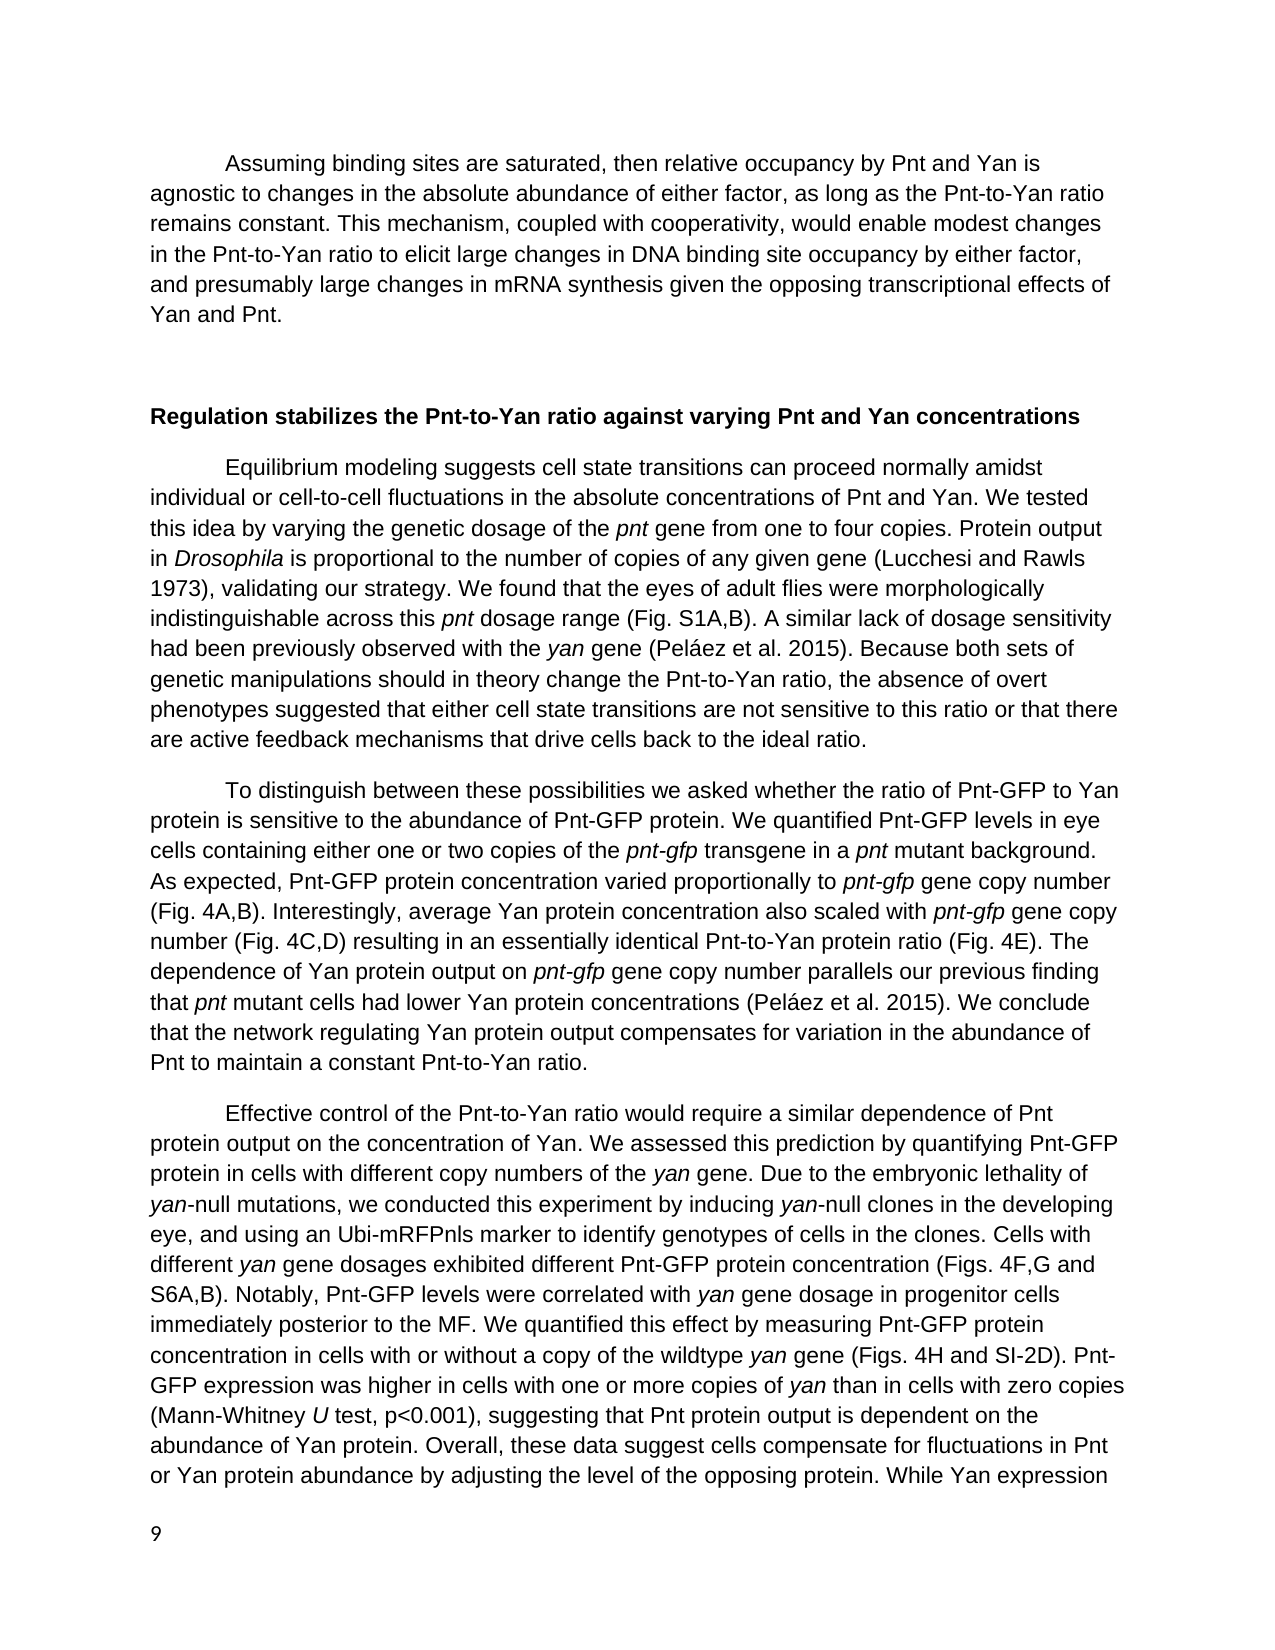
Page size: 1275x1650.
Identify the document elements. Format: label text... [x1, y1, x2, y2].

text To distinguish between these possibilities we asked whether the ratio of Pnt-GFP to Yan protein is sensitive to the abundance of Pnt-GFP protein. We quantified Pnt-GFP levels in eye cells containing either one or two copies of the pnt-gfp transgene in a pnt mutant background. As expected, Pnt-GFP protein concentration varied proportionally to pnt-gfp gene copy number (Fig. 4A,B). Interestingly, average Yan protein concentration also scaled with pnt-gfp gene copy number (Fig. 4C,D) resulting in an essentially identical Pnt-to-Yan protein ratio (Fig. 4E). The dependence of Yan protein output on pnt-gfp gene copy number parallels our previous finding that pnt mutant cells had lower Yan protein concentrations (Peláez et al. 2015). We conclude that the network regulating Yan protein output compensates for variation in the abundance of Pnt to maintain a constant Pnt-to-Yan ratio. [150, 777, 1125, 1075]
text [150, 1100, 1125, 1489]
text Assuming binding sites are saturated, then relative occupancy by Pnt and Yan is agnostic to changes in the absolute abundance of either factor, as long as the Pnt-to-Yan ratio remains constant. This mechanism, coupled with cooperativity, would enable modest changes in the Pnt-to-Yan ratio to elicit large changes in DNA binding site occupancy by either factor, and presumably large changes in mRNA synthesis given the opposing transcriptional effects of Yan and Pnt. [150, 150, 1125, 327]
text Equilibrium modeling suggests cell state transitions can proceed normally amidst individual or cell-to-cell fluctuations in the absolute concentrations of Pnt and Yan. We tested this idea by varying the genetic dosage of the pnt gene from one to four copies. Protein output in Drosophila is proportional to the number of copies of any given gene (Lucchesi and Rawls 1973), validating our strategy. We found that the eyes of adult flies were morphologically indistinguishable across this pnt dosage range (Fig. S1A,B). A similar lack of dosage sensitivity had been previously observed with the yan gene (Peláez et al. 2015). Because both sets of genetic manipulations should in theory change the Pnt-to-Yan ratio, the absence of overt phenotypes suggested that either cell state transitions are not sensitive to this ratio or that there are active feedback mechanisms that drive cells back to the ideal ratio. [150, 454, 1125, 752]
text Regulation stabilizes the Pnt-to-Yan ratio against varying Pnt and Yan concentrations [150, 403, 1125, 429]
